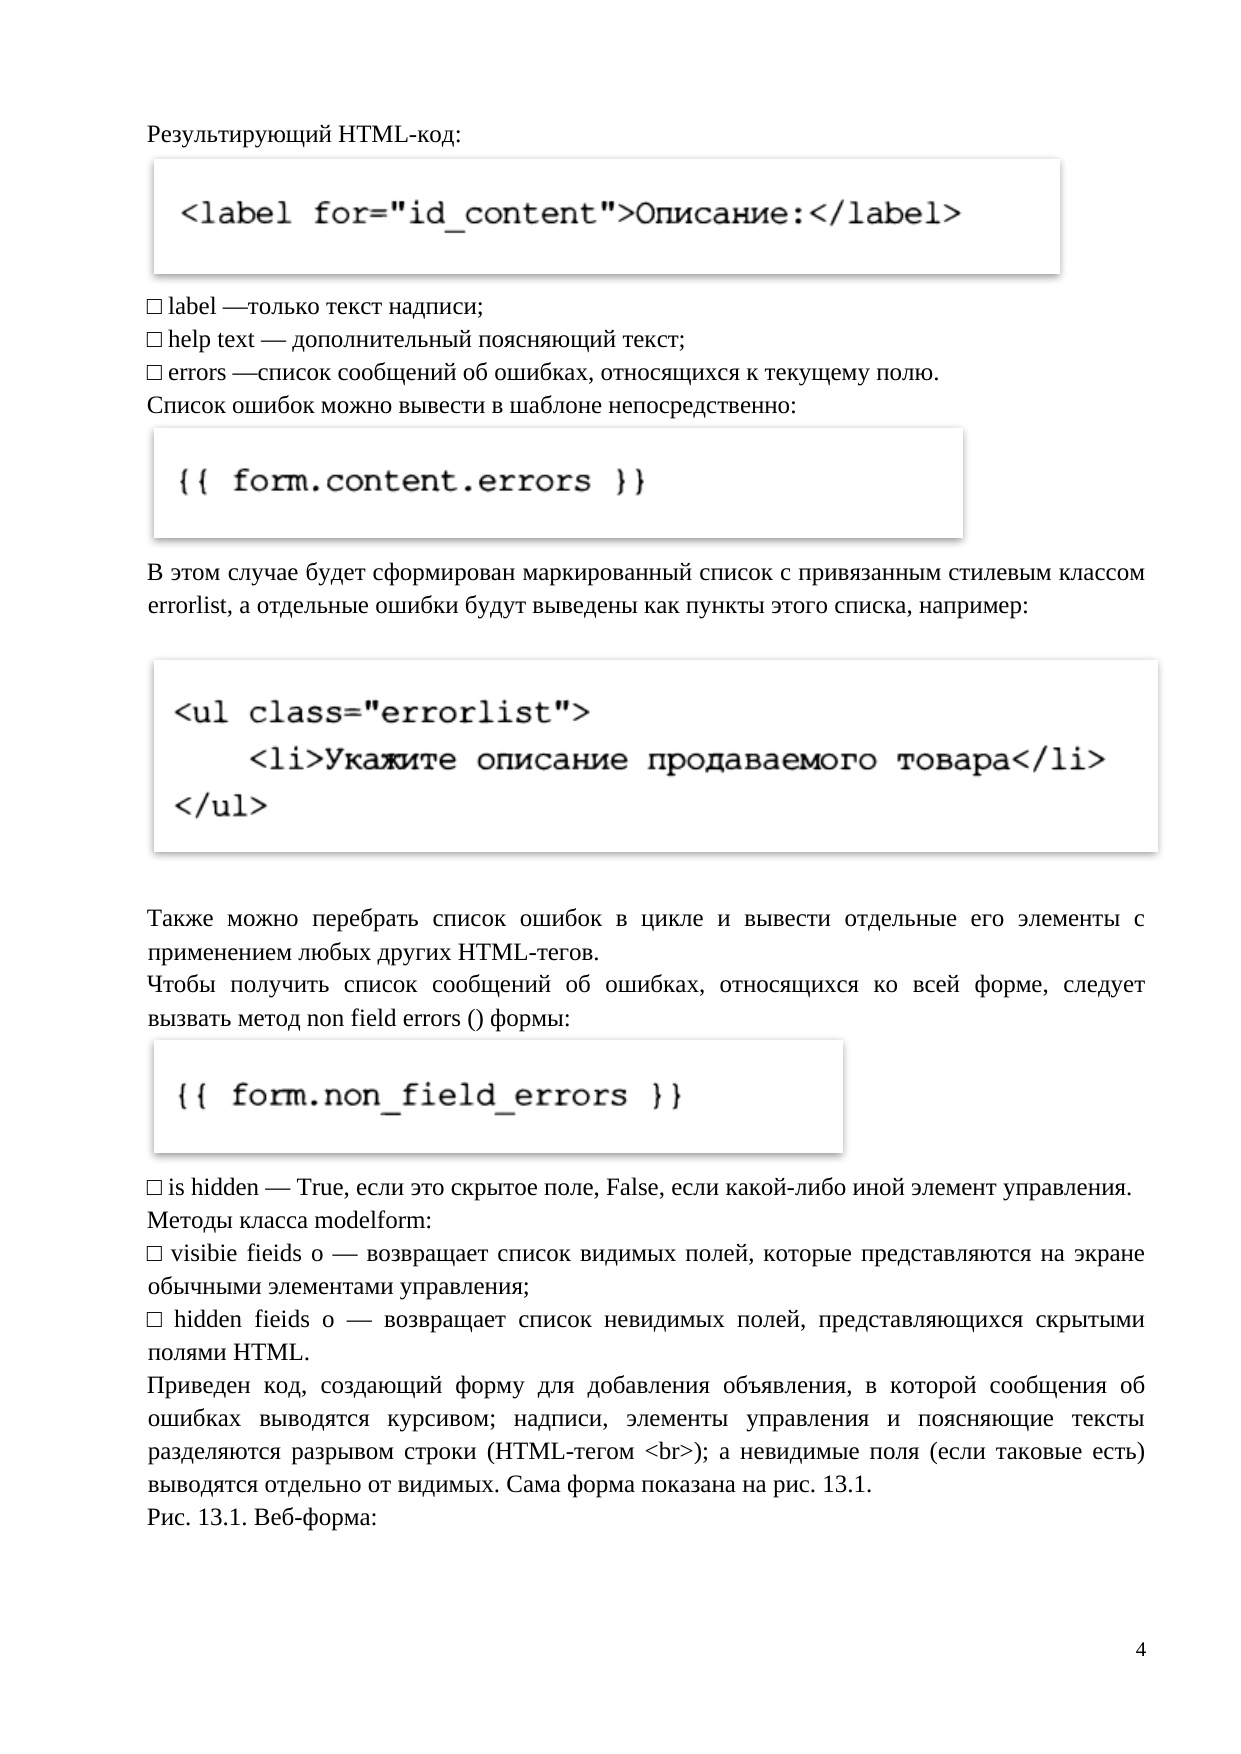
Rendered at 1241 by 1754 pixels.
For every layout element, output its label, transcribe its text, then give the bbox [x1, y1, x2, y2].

text Рис. 13.1. Веб-форма: [147, 1502, 1146, 1531]
text Список ошибок можно вывести в шаблоне непосредственно: [147, 391, 1146, 419]
text Приведен код, создающий форму для добавления объявления, в которой сообщения об ошибках выводятся курсивом; надписи, элементы управления и поясняющие тексты разделяются разрывом строки (HTML-тегом <br>); а невидимые поля (если таковые есть) выводятся отдельно от видимых. Сама форма показана на рис. 13.1. [147, 1370, 1146, 1498]
text Также можно перебрать список ошибок в цикле и вывести отдельные его элементы с применением любых других HTML-тегов. [147, 903, 1146, 965]
picture [168, 1054, 828, 1139]
text Методы класса modelform: [147, 1205, 1146, 1234]
text □ hidden fieids о — возвращает список невидимых полей, представляющихся скрытыми полями HTML. [147, 1304, 1146, 1366]
text □ help text — дополнительный поясняющий текст; [147, 324, 1146, 353]
text □ is hidden — True, если это скрытое поле, False, если какой-либо иной элемент управления. [147, 1172, 1146, 1201]
text □ errors —список сообщений об ошибках, относящихся к текущему полю. [147, 357, 1146, 386]
text □ visibie fieids о — возвращает список видимых полей, которые представляются на экране обычными элементами управления; [147, 1238, 1146, 1300]
text Результирующий HTML-код: [147, 119, 1146, 148]
text □ label —только текст надписи; [147, 291, 1146, 320]
picture [168, 442, 948, 524]
picture [168, 675, 1143, 837]
text Чтобы получить список сообщений об ошибках, относящихся ко всей форме, следует вызвать метод non field errors () формы: [147, 969, 1146, 1031]
text В этом случае будет сформирован маркированный список с привязанным стилевым классом errorlist, а отдельные ошибки будут выведены как пункты этого списка, например: [147, 557, 1146, 619]
picture [168, 174, 1045, 260]
